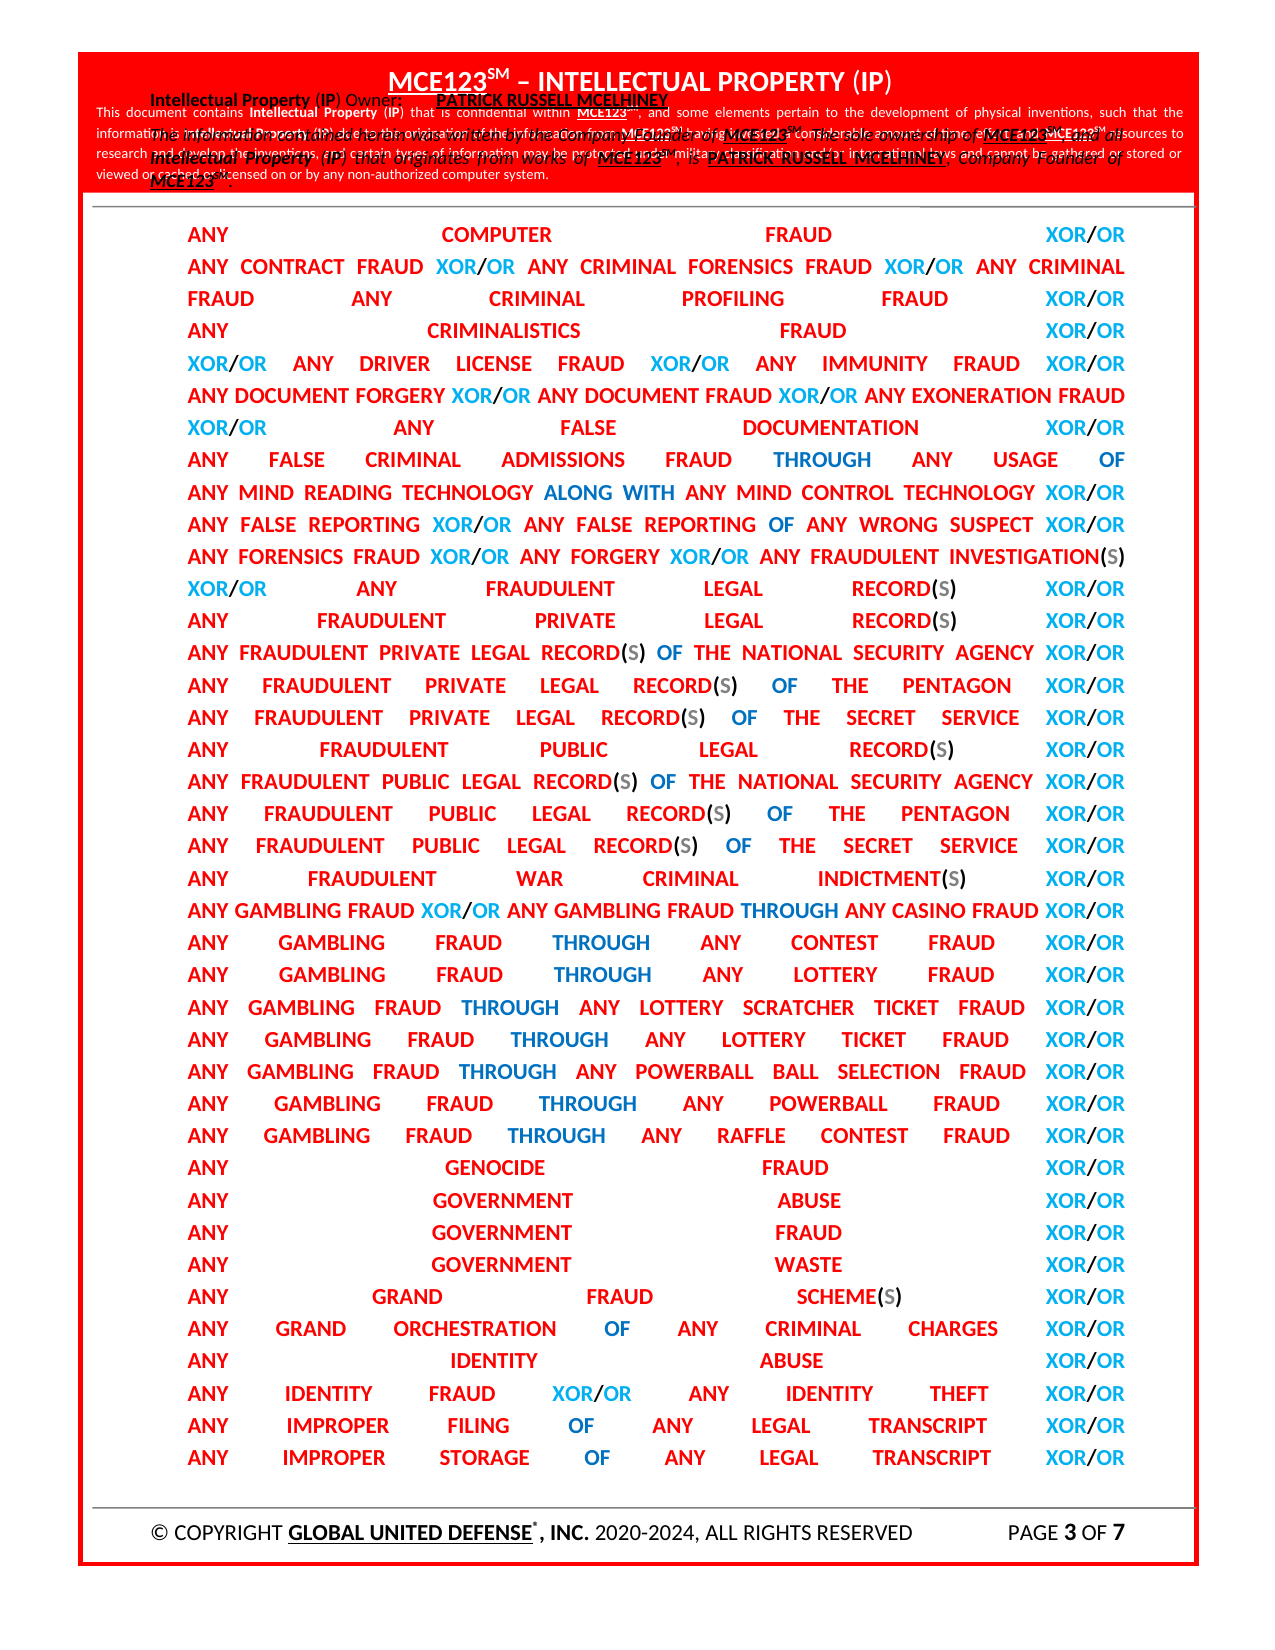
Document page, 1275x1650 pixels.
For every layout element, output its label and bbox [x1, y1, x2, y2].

text [187, 220, 1125, 1471]
